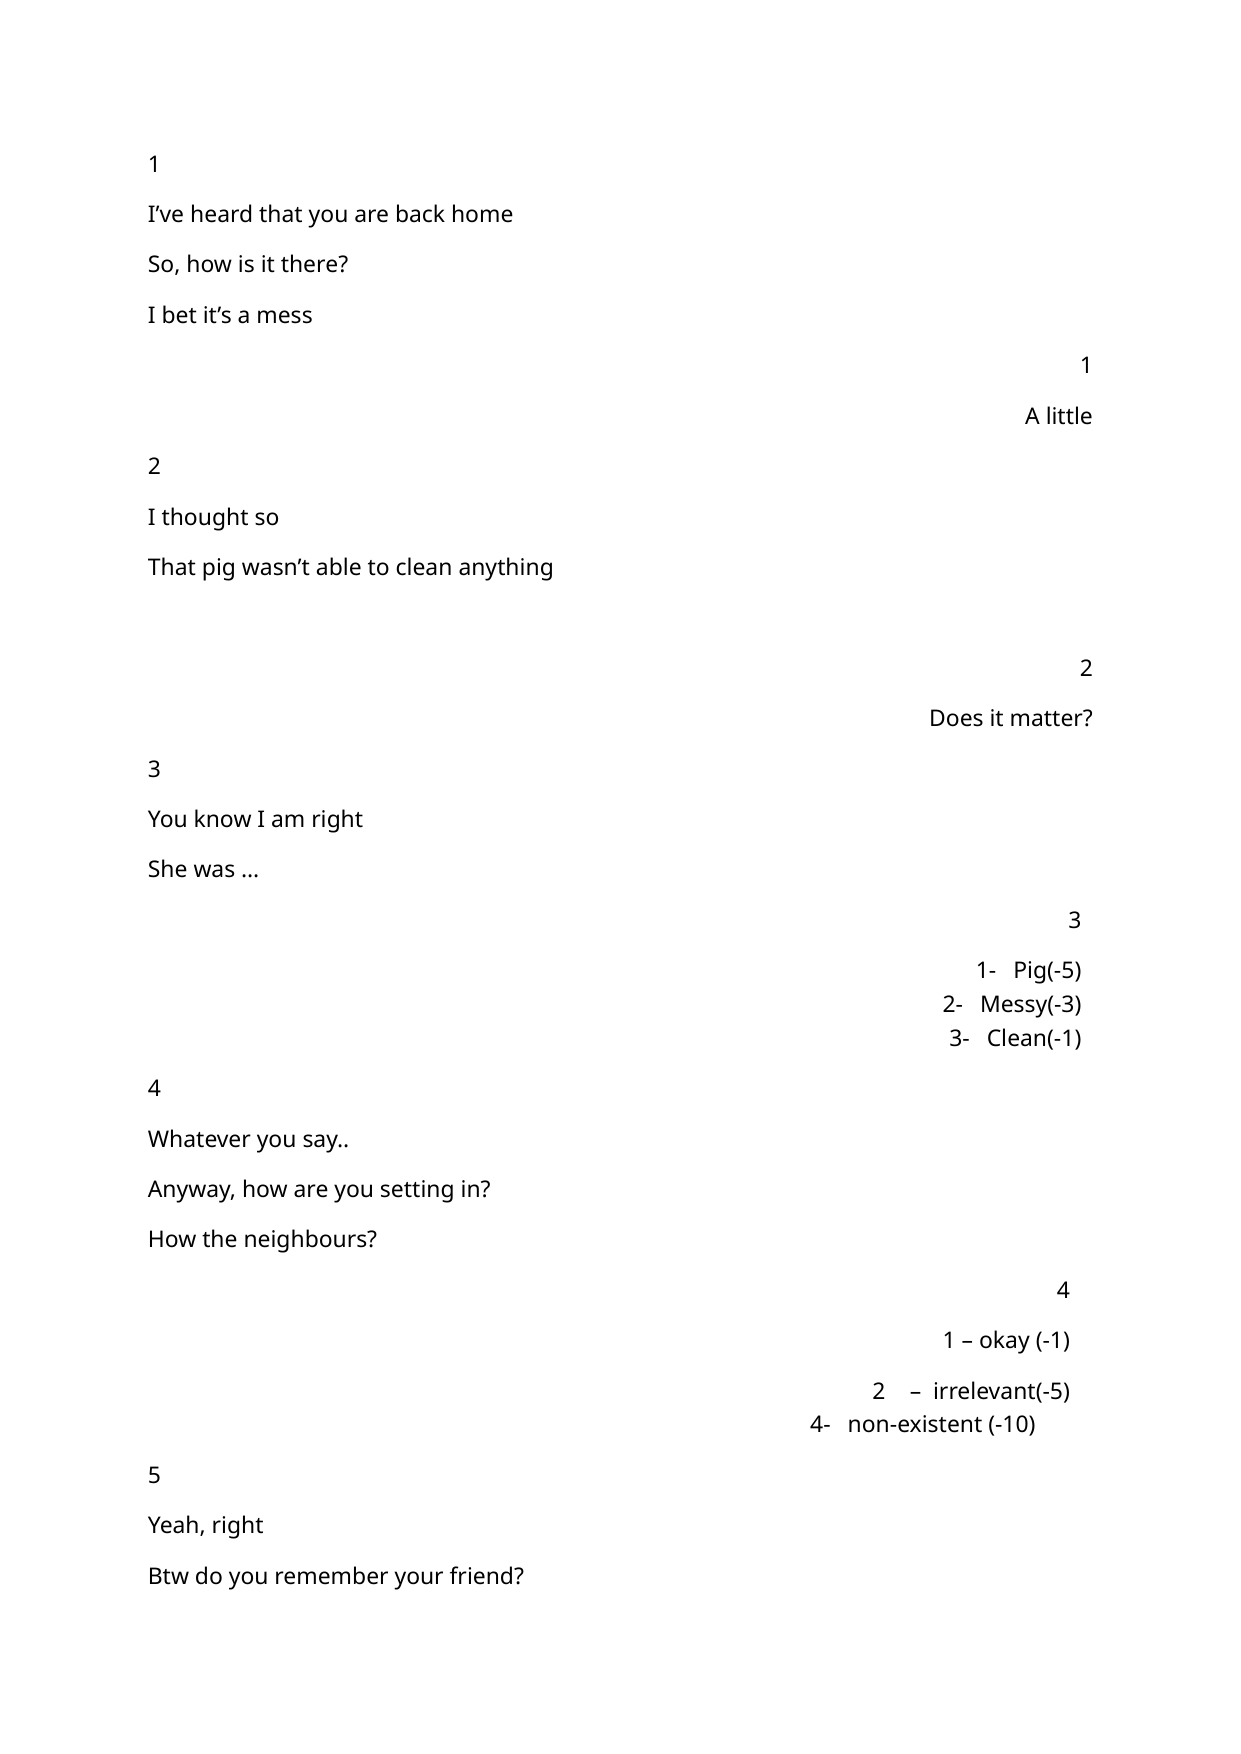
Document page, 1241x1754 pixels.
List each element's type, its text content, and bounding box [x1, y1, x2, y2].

text I’ve heard that you are back home [148, 198, 1093, 229]
text Does it matter? [148, 702, 1093, 733]
text You know I am right [148, 803, 1081, 834]
text 2 [148, 450, 1093, 481]
text 1 [148, 349, 1093, 381]
list non-existent (-10) [185, 1408, 1035, 1440]
text 1 [148, 148, 1093, 179]
list – irrelevant(-5) [185, 1375, 1070, 1406]
list Messy(-3) [185, 988, 1081, 1019]
text Anyway, how are you setting in? [148, 1173, 1070, 1204]
text A little [148, 400, 1093, 431]
text 5 [148, 1459, 989, 1490]
text That pig wasn’t able to clean anything [148, 551, 1093, 582]
list Clean(-1) [185, 1022, 1081, 1053]
text 3 [148, 904, 1081, 935]
text So, how is it there? [148, 248, 1093, 280]
text 4 [148, 1072, 1070, 1103]
text 2 [148, 652, 1093, 683]
text Btw do you remember your friend? [148, 1560, 989, 1591]
text 3 [148, 753, 1081, 784]
text I bet it’s a mess [148, 299, 1093, 330]
text I thought so [148, 501, 1093, 532]
list Pig(-5) [185, 954, 1081, 986]
text She was … [148, 853, 1081, 885]
text 4 [148, 1274, 1070, 1305]
text 1 – okay (-1) [148, 1324, 1070, 1356]
text Yeah, right [148, 1509, 989, 1541]
text Whatever you say.. [148, 1123, 1070, 1154]
text How the neighbours? [148, 1223, 1070, 1255]
